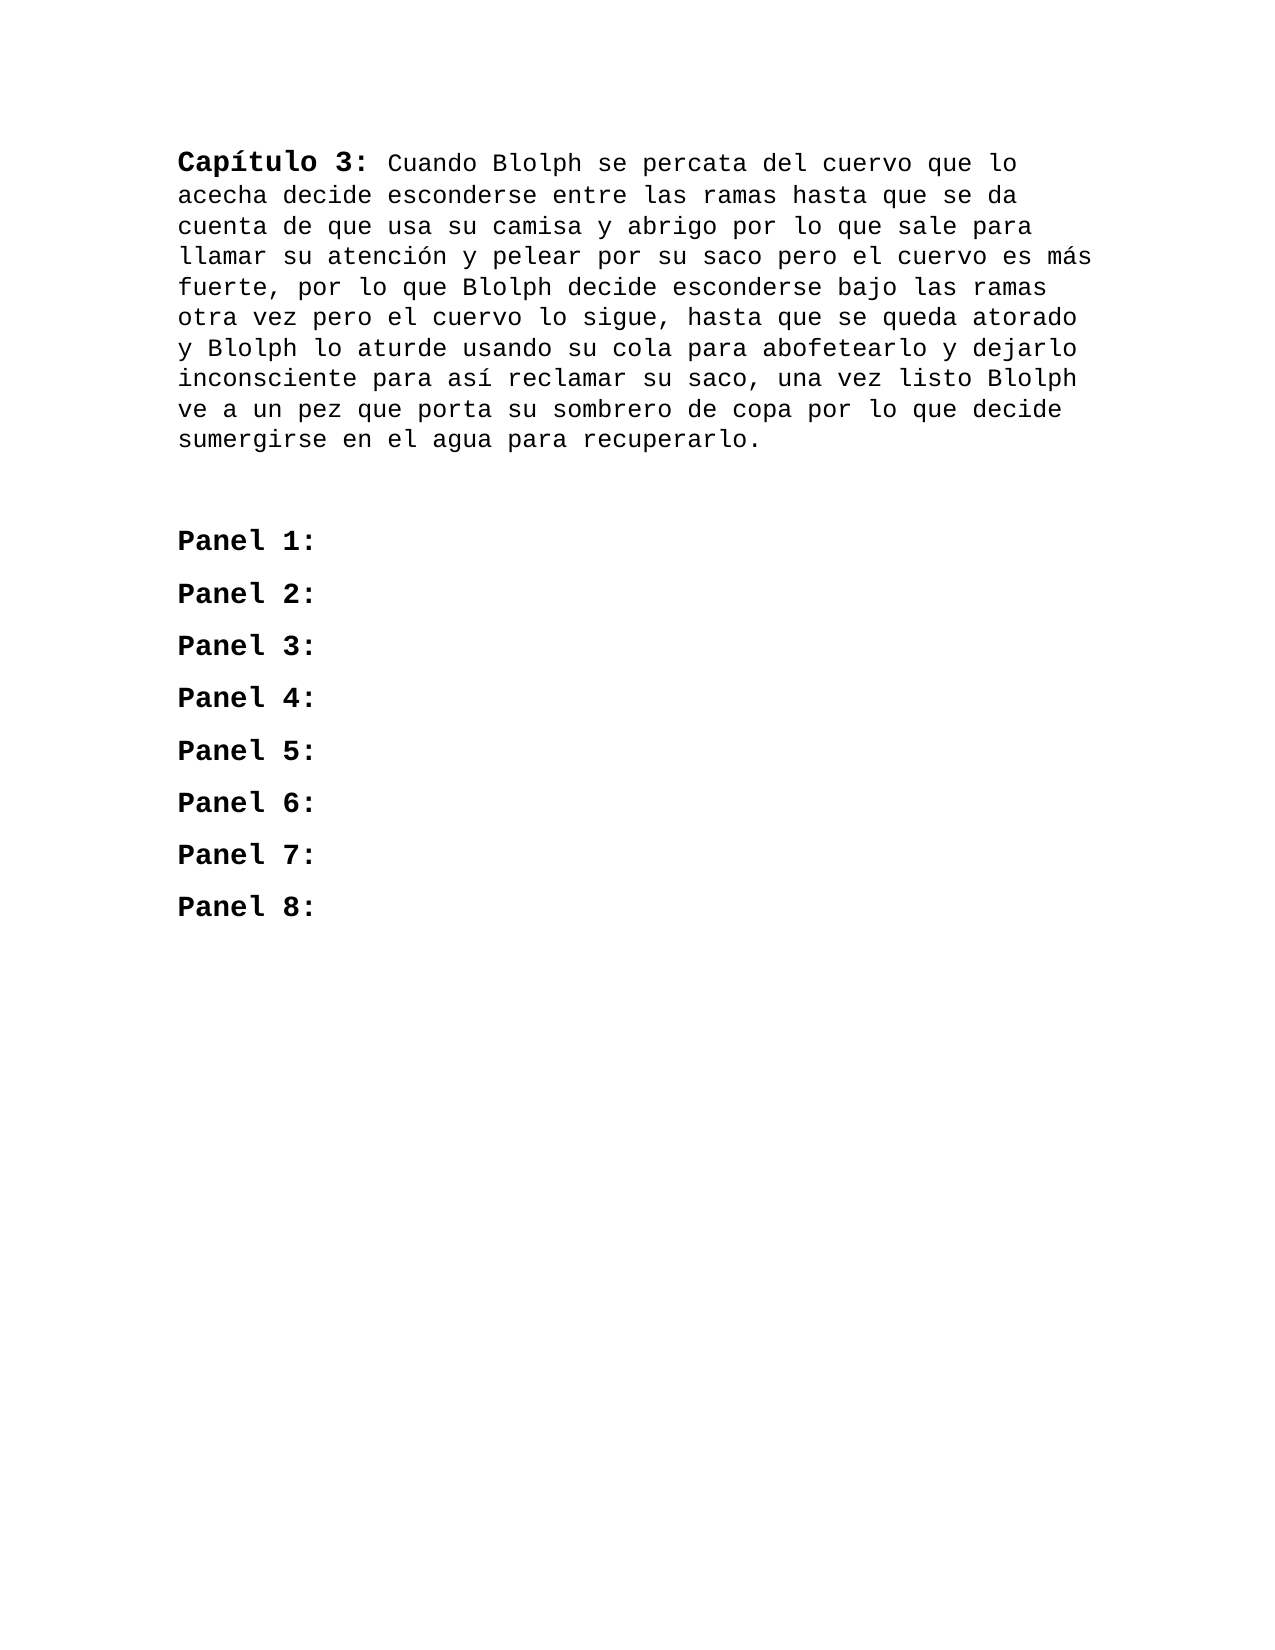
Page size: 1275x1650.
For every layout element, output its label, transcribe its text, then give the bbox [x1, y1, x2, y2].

text Panel 2: [177, 579, 1098, 612]
text Panel 7: [177, 840, 1098, 873]
text Panel 1: [177, 526, 1098, 559]
text Panel 4: [177, 683, 1098, 716]
text Panel 3: [177, 631, 1098, 664]
text Panel 8: [177, 892, 1098, 926]
text Panel 5: [177, 736, 1098, 769]
text Panel 6: [177, 788, 1098, 821]
text Capítulo 3: Cuando Blolph se percata del cuervo que lo acecha decide esconderse entre las ramas hasta que se da cuenta de que usa su camisa y abrigo por lo que sale para llamar su atención y pelear por su saco pero el cuervo es más fuerte, por lo que Blolph decide esconderse bajo las ramas otra vez pero el cuervo lo sigue, hasta que se queda atorado y Blolph lo aturde usando su cola para abofetearlo y dejarlo inconsciente para así reclamar su saco, una vez listo Blolph ve a un pez que porta su sombrero de copa por lo que decide sumergirse en el agua para recuperarlo. [177, 148, 1098, 455]
